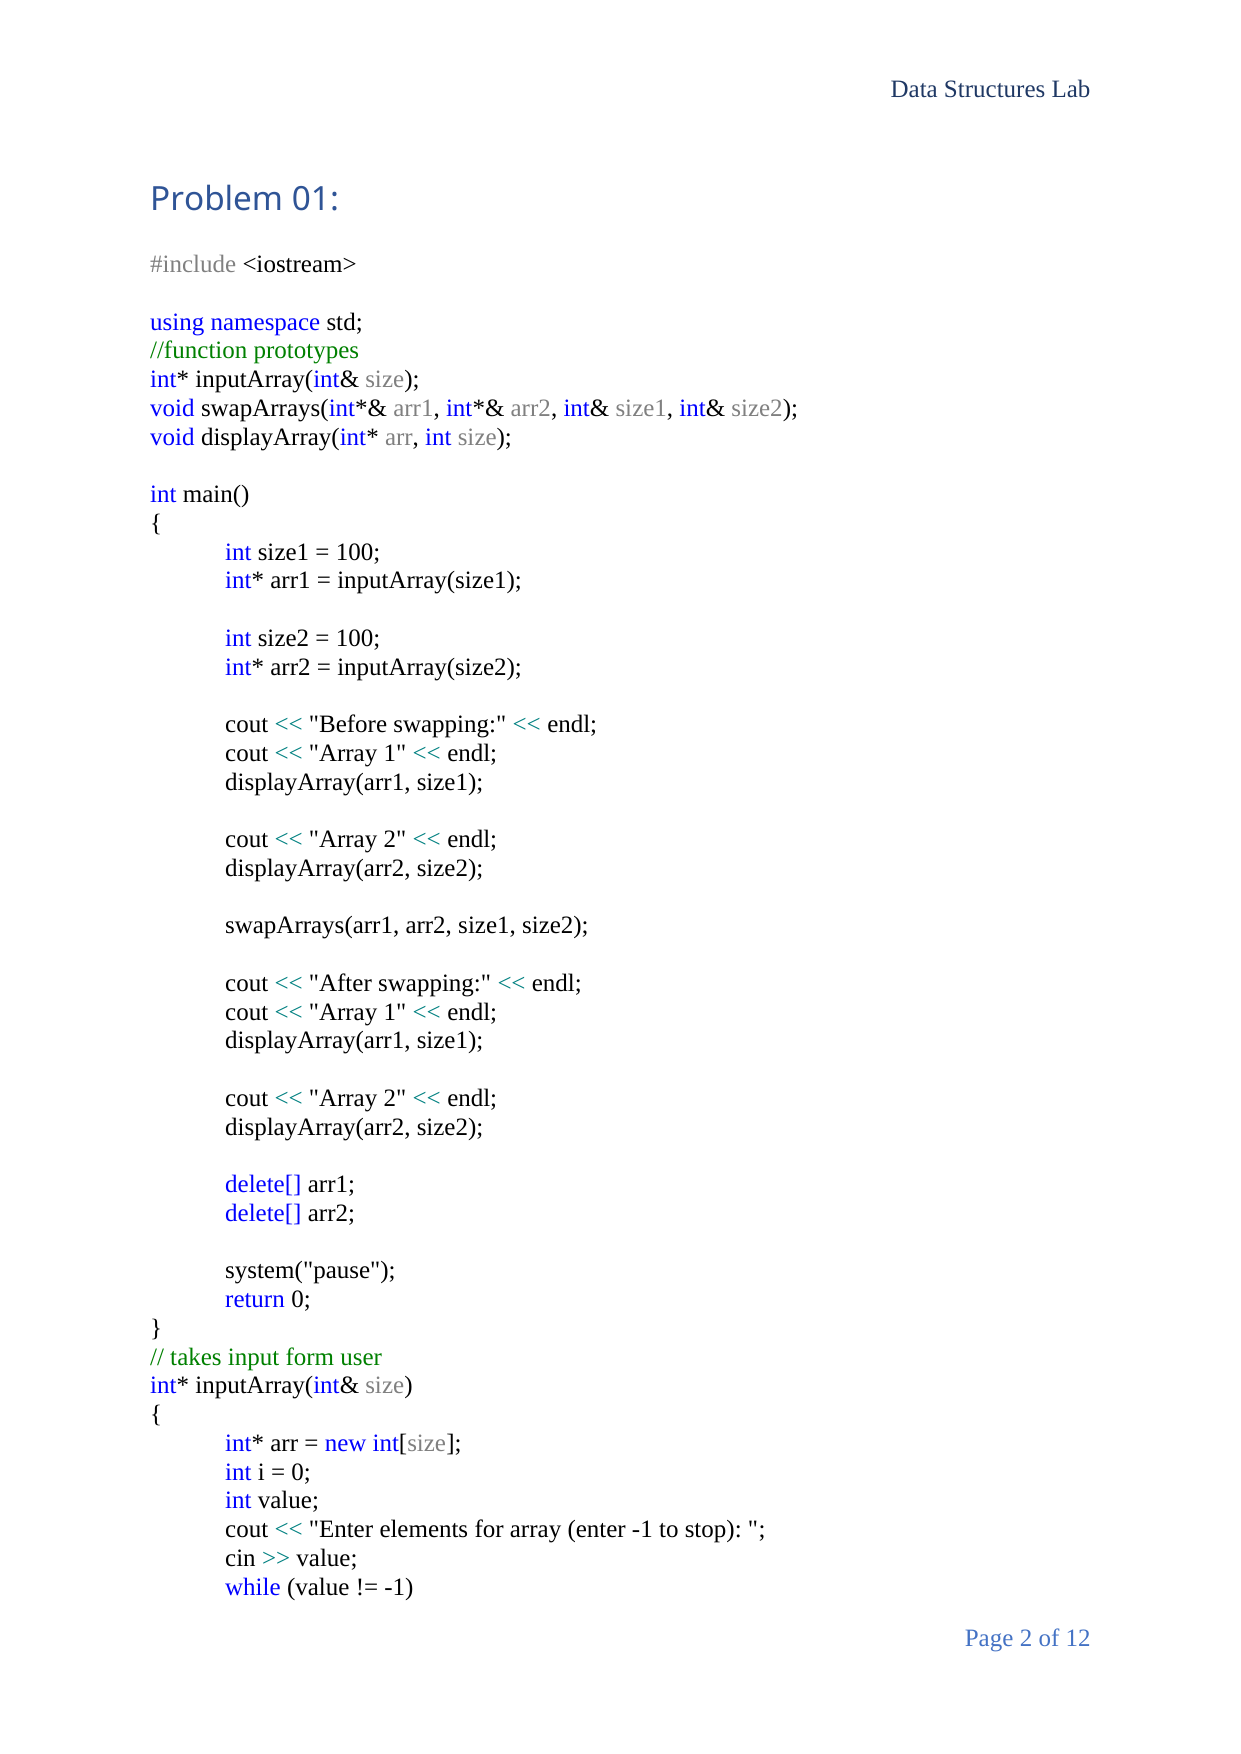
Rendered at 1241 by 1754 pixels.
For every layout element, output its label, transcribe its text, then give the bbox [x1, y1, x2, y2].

text int* inputArray(int& size); [150, 364, 1090, 393]
subtitle Problem 01: [150, 175, 1090, 220]
text int main() [150, 479, 1090, 508]
text int value; [150, 1485, 1090, 1514]
text delete[] arr2; [150, 1198, 1090, 1227]
text int* inputArray(int& size) [150, 1370, 1090, 1399]
text displayArray(arr2, size2); [150, 853, 1090, 882]
text //function prototypes [150, 335, 1090, 364]
text int i = 0; [150, 1457, 1090, 1485]
text displayArray(arr1, size1); [150, 1025, 1090, 1054]
text cout << "Array 1" << endl; [150, 738, 1090, 767]
text int size1 = 100; [150, 537, 1090, 565]
text using namespace std; [150, 307, 1090, 335]
text swapArrays(arr1, arr2, size1, size2); [150, 910, 1090, 939]
text void swapArrays(int*& arr1, int*& arr2, int& size1, int& size2); [150, 393, 1090, 422]
text cout << "Array 2" << endl; [150, 1083, 1090, 1112]
text cout << "Array 2" << endl; [150, 824, 1090, 853]
text cout << "Enter elements for array (enter -1 to stop): "; [150, 1514, 1090, 1543]
text void displayArray(int* arr, int size); [150, 422, 1090, 450]
text int* arr = new int[size]; [150, 1428, 1090, 1457]
text system("pause"); [150, 1255, 1090, 1284]
text #include <iostream> [150, 249, 1090, 278]
text while (value != -1) [150, 1572, 1090, 1600]
text delete[] arr1; [150, 1169, 1090, 1198]
text // takes input form user [150, 1342, 1090, 1370]
text int size2 = 100; [150, 623, 1090, 652]
text cout << "After swapping:" << endl; [150, 968, 1090, 997]
text cin >> value; [150, 1543, 1090, 1572]
text int* arr2 = inputArray(size2); [150, 652, 1090, 680]
text return 0; [150, 1284, 1090, 1313]
text cout << "Before swapping:" << endl; [150, 709, 1090, 738]
text { [150, 508, 1090, 537]
text displayArray(arr1, size1); [150, 767, 1090, 795]
text displayArray(arr2, size2); [150, 1112, 1090, 1140]
text int* arr1 = inputArray(size1); [150, 565, 1090, 594]
text cout << "Array 1" << endl; [150, 997, 1090, 1025]
text { [150, 1399, 1090, 1428]
text } [150, 1313, 1090, 1342]
